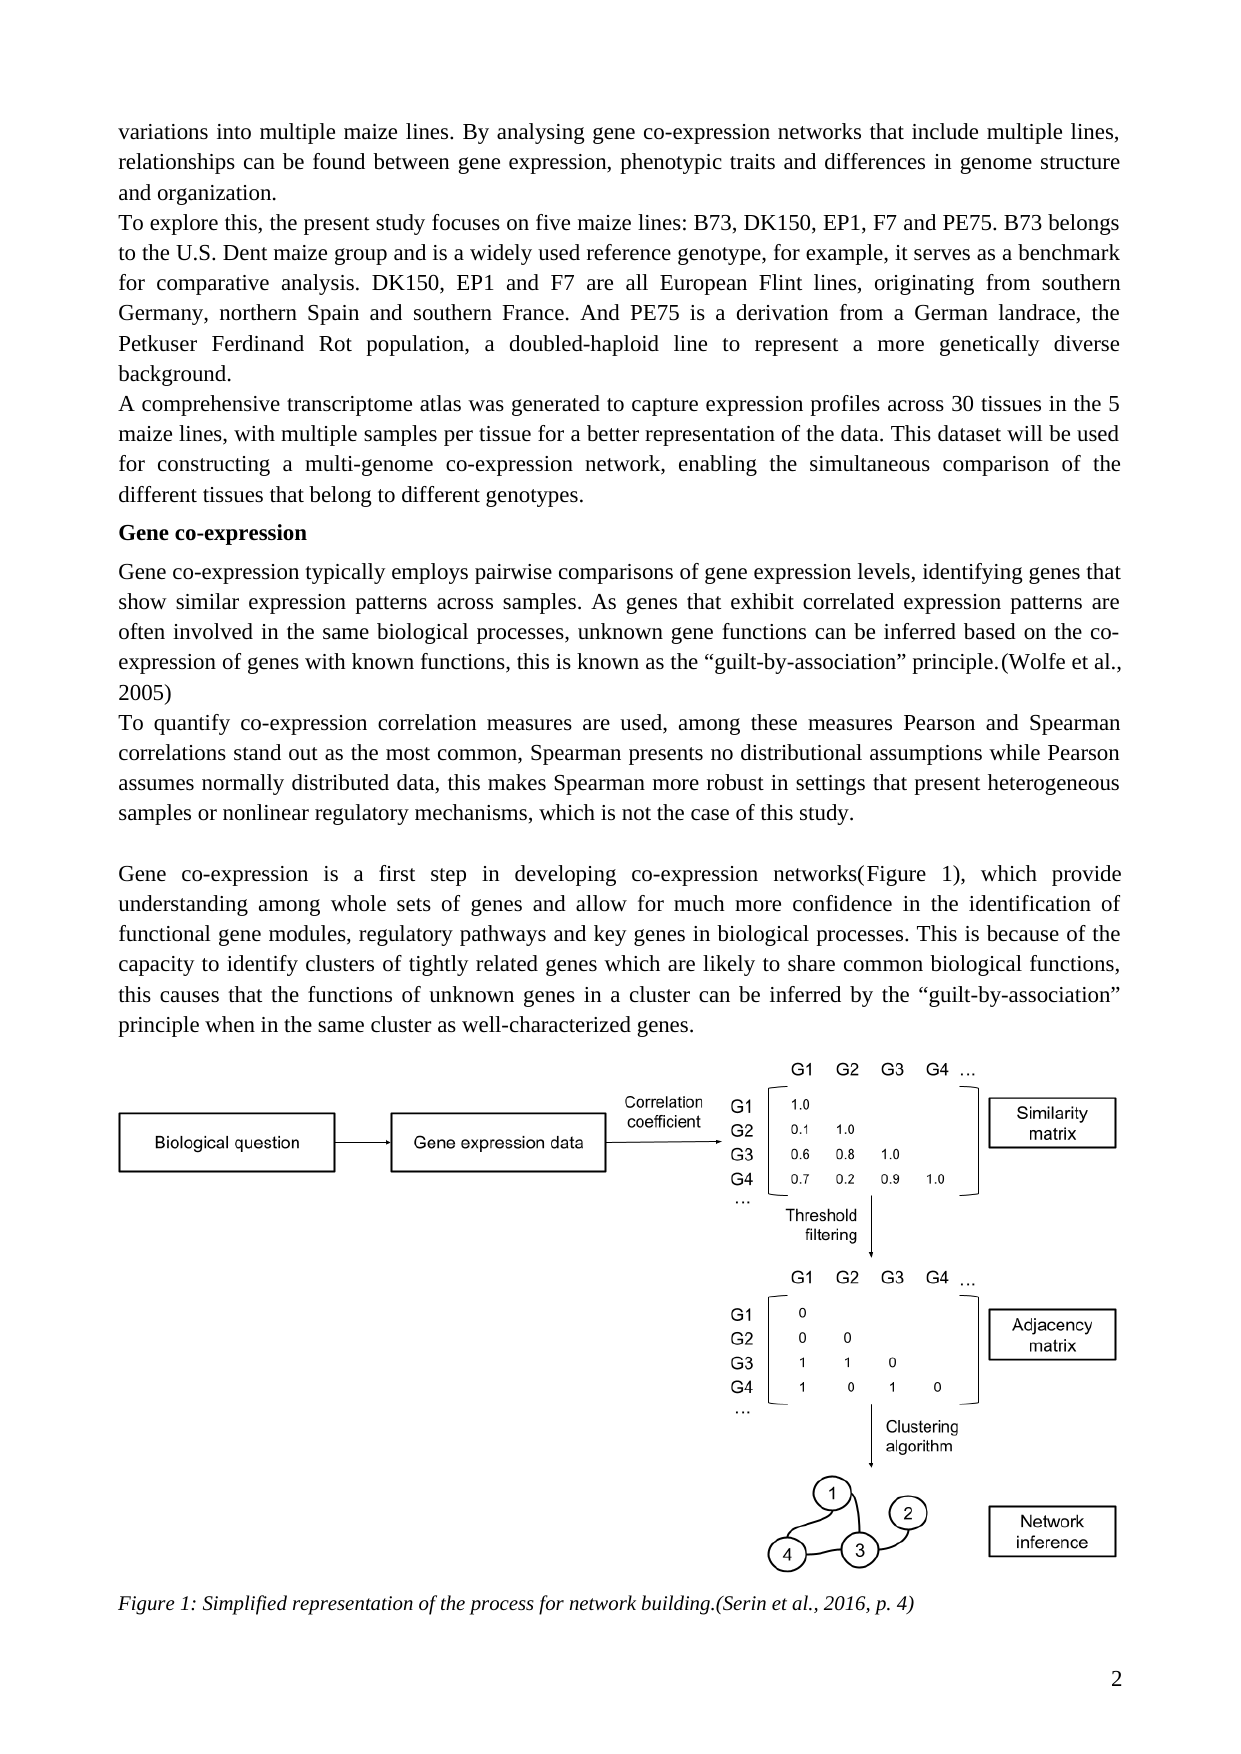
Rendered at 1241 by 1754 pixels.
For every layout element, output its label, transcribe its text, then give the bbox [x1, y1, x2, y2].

text Gene co-expression typically employs pairwise comparisons of gene expression levels, identifying genes that show similar expression patterns across samples. As genes that exhibit correlated expression patterns are often involved in the same biological processes, unknown gene functions can be inferred based on the co-expression of genes with known functions, this is known as the “guilt-by-association” principle.(Wolfe et al., 2005) [118, 558, 1122, 705]
text To explore this, the present study focuses on five maize lines: B73, DK150, EP1, F7 and PE75. B73 belongs to the U.S. Dent maize group and is a widely used reference genotype, for example, it serves as a benchmark for comparative analysis. DK150, EP1 and F7 are all European Flint lines, originating from southern Germany, northern Spain and southern France. And PE75 is a derivation from a German landrace, the Petkuser Ferdinand Rot population, a doubled-haploid line to represent a more genetically diverse background. [118, 209, 1122, 386]
text Gene co-expression is a first step in developing co-expression networks(Figure 1), which provide understanding among whole sets of genes and allow for much more confidence in the identification of functional gene modules, regulatory pathways and key genes in biological processes. This is because of the capacity to identify clusters of tightly related genes which are likely to share common biological functions, this causes that the functions of unknown genes in a cluster can be inferred by the “guilt-by-association” principle when in the same cluster as well-characterized genes. [118, 860, 1122, 1037]
text A comprehensive transcriptome atlas was generated to capture expression profiles across 30 tissues in the 5 maize lines, with multiple samples per tissue for a better representation of the data. This dataset will be used for constructing a multi-genome co-expression network, enabling the simultaneous comparison of the different tissues that belong to different genotypes. [118, 390, 1122, 507]
subtitle Gene co-expression [118, 519, 1122, 546]
picture [117, 1053, 1122, 1588]
text To quantify co-expression correlation measures are used, among these measures Pearson and Spearman correlations stand out as the most common, Spearman presents no distributional assumptions while Pearson assumes normally distributed data, this makes Spearman more robust in settings that present heterogeneous samples or nonlinear regulatory mechanisms, which is not the case of this study. [118, 709, 1122, 826]
